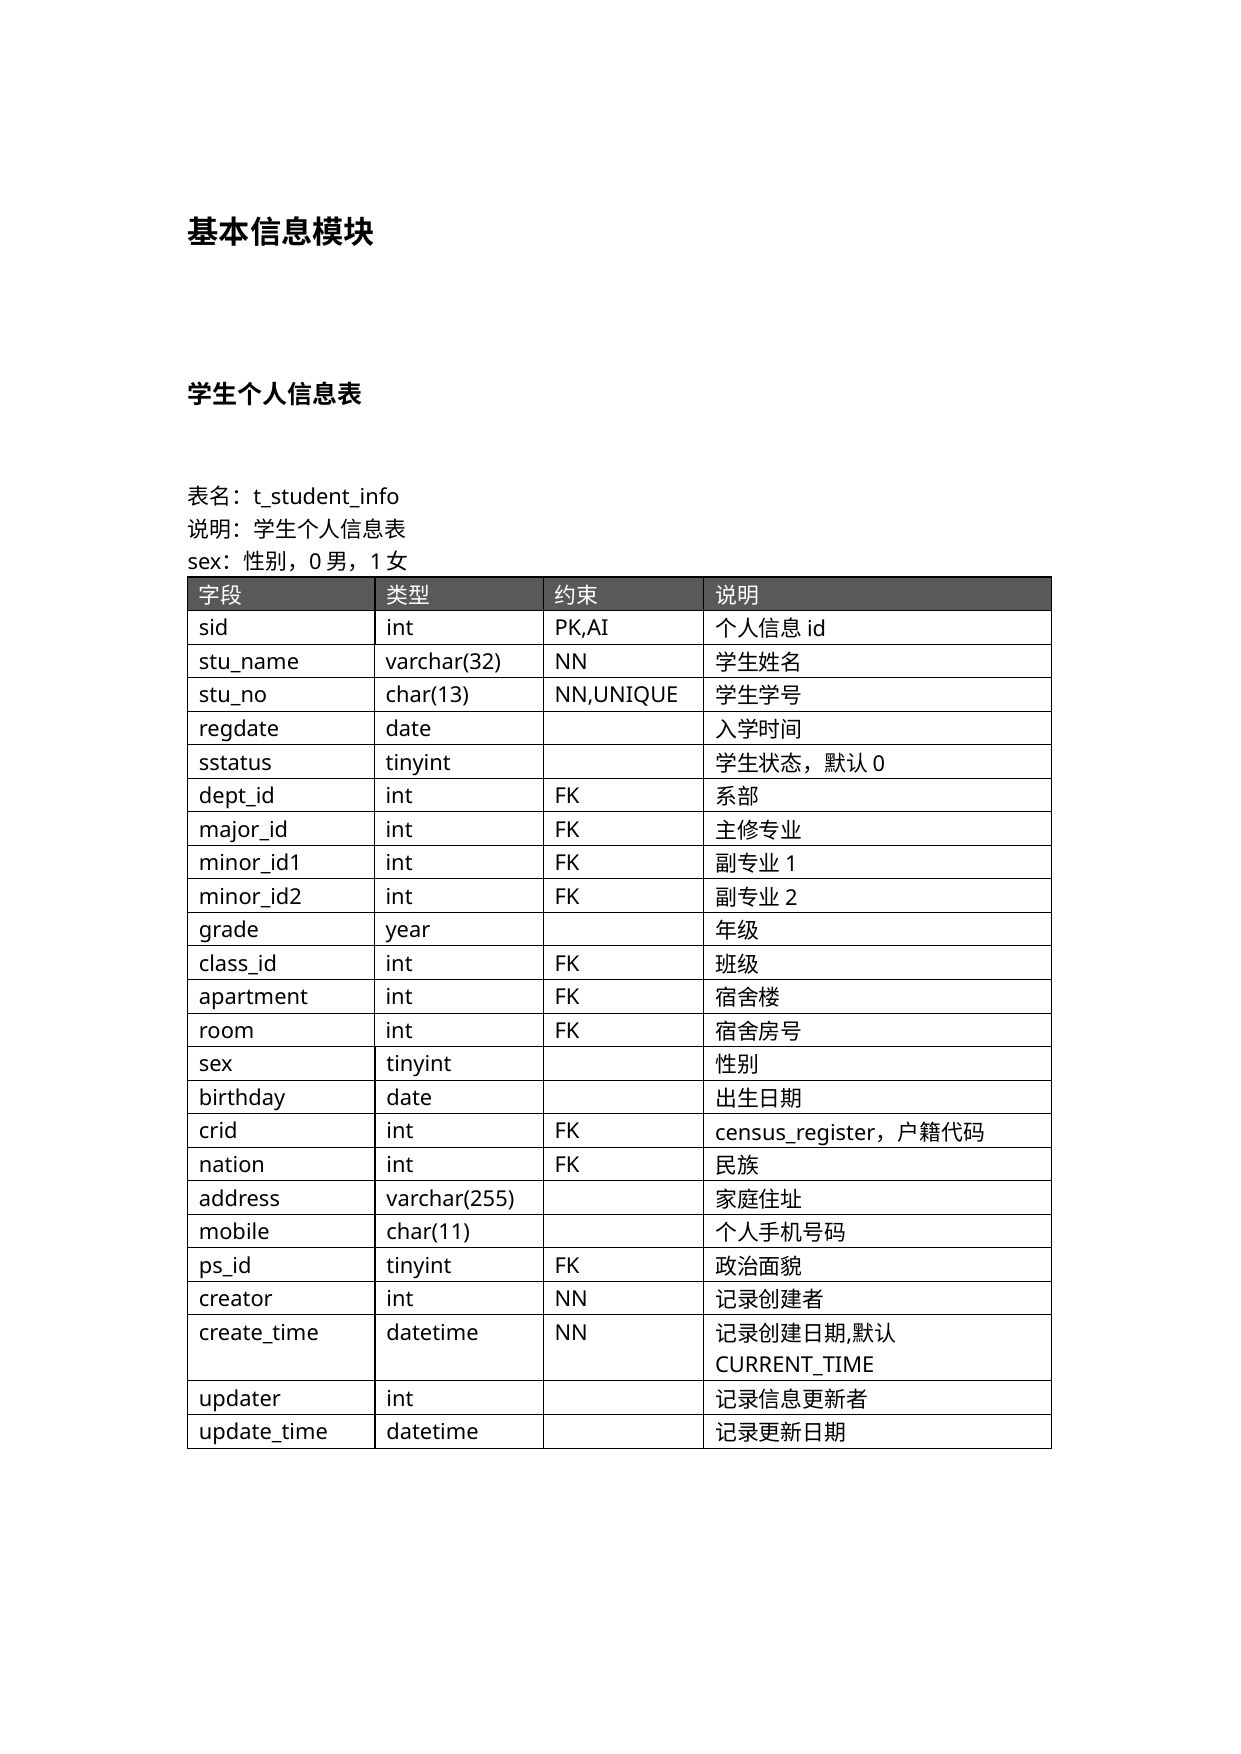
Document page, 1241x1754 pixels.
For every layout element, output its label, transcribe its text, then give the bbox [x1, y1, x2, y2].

table_cell FK [544, 812, 703, 845]
table_cell 宿舍房号 [704, 1014, 1051, 1046]
subtitle 学生个人信息表 [187, 360, 1053, 425]
table_cell int [376, 1381, 543, 1414]
table_cell sex [188, 1047, 374, 1079]
table_cell mobile [188, 1215, 374, 1247]
table_cell int [375, 946, 543, 979]
table_cell int [375, 1014, 543, 1046]
table_cell 记录创建日期,默认CURRENT_TIME [704, 1315, 1051, 1380]
table_cell major_id [188, 812, 374, 845]
table_cell creator [188, 1282, 374, 1314]
table_cell datetime [376, 1315, 543, 1380]
table_header 字段 [188, 578, 374, 610]
table_cell NN [544, 1315, 703, 1380]
table_cell FK [544, 980, 703, 1012]
table_cell 民族 [704, 1148, 1051, 1180]
table_cell ps_id [188, 1248, 374, 1281]
table_cell 系部 [704, 779, 1051, 811]
table_cell room [188, 1014, 374, 1046]
table_cell int [375, 779, 543, 811]
table_cell FK [544, 1114, 703, 1147]
table_cell [544, 1181, 703, 1214]
table_cell updater [188, 1381, 374, 1414]
text 表名：t_student_info [187, 479, 1053, 511]
table_cell nation [188, 1148, 374, 1180]
table_cell FK [544, 846, 703, 878]
table_cell FK [544, 1248, 703, 1281]
table_cell apartment [188, 980, 374, 1012]
table_cell stu_no [188, 678, 374, 711]
table_cell 宿舍楼 [704, 980, 1051, 1012]
table_cell int [375, 879, 543, 912]
table_cell sstatus [188, 745, 374, 778]
table_cell 副专业2 [704, 879, 1051, 912]
table_cell FK [544, 1148, 703, 1180]
table_cell minor_id2 [188, 879, 374, 912]
table_header 说明 [704, 578, 1051, 610]
table_cell sid [188, 611, 374, 643]
table_cell date [376, 1081, 543, 1113]
table_cell 班级 [704, 946, 1051, 979]
table_cell NN,UNIQUE [544, 678, 703, 711]
table_header 约束 [544, 578, 703, 610]
table_cell varchar(32) [375, 645, 543, 677]
table_cell 家庭住址 [704, 1181, 1051, 1214]
table_cell 政治面貌 [704, 1248, 1051, 1281]
table_cell year [375, 913, 543, 945]
table_cell tinyint [376, 1248, 543, 1281]
table_cell crid [188, 1114, 374, 1147]
table_cell FK [544, 879, 703, 912]
table_cell varchar(255) [376, 1181, 543, 1214]
table_cell [544, 1081, 703, 1113]
table_cell dept_id [188, 779, 374, 811]
table_cell 记录信息更新者 [704, 1381, 1051, 1414]
table_cell regdate [188, 712, 374, 744]
table_cell 个人手机号码 [704, 1215, 1051, 1247]
table_cell datetime [376, 1415, 543, 1447]
table_cell int [376, 1148, 543, 1180]
table_cell 主修专业 [704, 812, 1051, 845]
table_cell 入学时间 [704, 712, 1051, 744]
text sex：性别，0男，1女 [187, 544, 1053, 576]
text 说明：学生个人信息表 [187, 511, 1053, 544]
table_cell [544, 1381, 703, 1414]
table_cell address [188, 1181, 374, 1214]
table_cell char(13) [375, 678, 543, 711]
table_cell [544, 913, 703, 945]
table_cell class_id [188, 946, 374, 979]
table_cell int [375, 812, 543, 845]
table_cell int [376, 1282, 543, 1314]
table_cell int [375, 846, 543, 878]
table_cell [544, 745, 703, 778]
table_cell stu_name [188, 645, 374, 677]
table_cell [544, 712, 703, 744]
table_cell 记录更新日期 [704, 1415, 1051, 1447]
table_cell NN [544, 1282, 703, 1314]
table_cell char(11) [376, 1215, 543, 1247]
table_cell FK [544, 1014, 703, 1046]
table_cell create_time [188, 1315, 374, 1380]
table_cell 学生学号 [704, 678, 1051, 711]
table_cell minor_id1 [188, 846, 374, 878]
table_cell [544, 1047, 703, 1079]
table_cell 年级 [704, 913, 1051, 945]
table_cell 出生日期 [704, 1081, 1051, 1113]
table_cell census_register，户籍代码 [704, 1114, 1051, 1147]
table_cell FK [544, 946, 703, 979]
table_cell grade [188, 913, 374, 945]
table_cell update_time [188, 1415, 374, 1447]
subtitle 基本信息模块 [187, 197, 1053, 262]
table_cell [544, 1215, 703, 1247]
table_cell 学生姓名 [704, 645, 1051, 677]
table_cell [544, 1415, 703, 1447]
table_cell 性别 [704, 1047, 1051, 1079]
table_cell tinyint [375, 745, 543, 778]
table_cell 个人信息id [704, 611, 1051, 643]
table_cell tinyint [376, 1047, 543, 1079]
table_cell PK,AI [544, 611, 703, 643]
table_cell 学生状态，默认0 [704, 745, 1051, 778]
table_cell birthday [188, 1081, 374, 1113]
table_cell int [376, 611, 543, 643]
table_header 类型 [376, 578, 543, 610]
table_cell int [376, 1114, 543, 1147]
table_cell 记录创建者 [704, 1282, 1051, 1314]
table_cell int [375, 980, 543, 1012]
table_cell FK [544, 779, 703, 811]
table_cell 副专业1 [704, 846, 1051, 878]
table_cell date [375, 712, 543, 744]
table_cell NN [544, 645, 703, 677]
